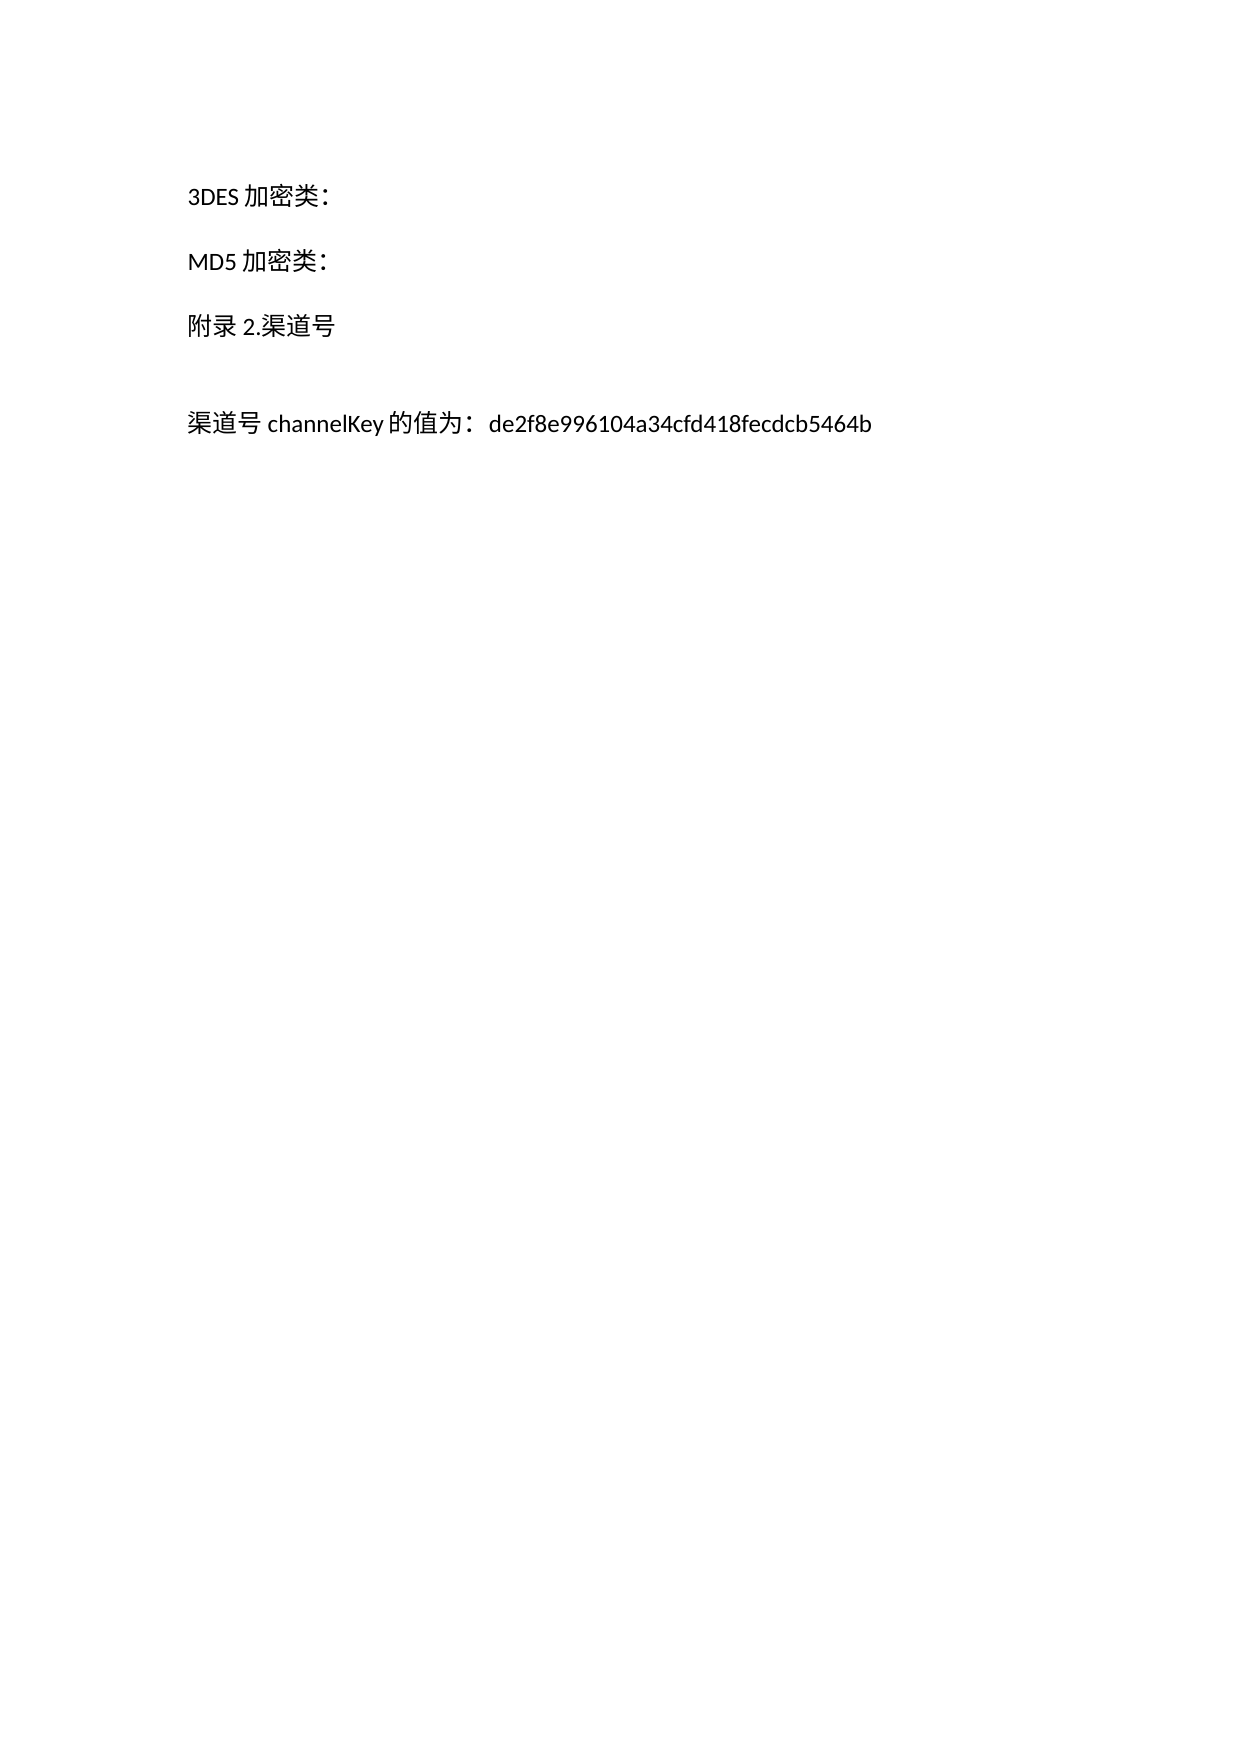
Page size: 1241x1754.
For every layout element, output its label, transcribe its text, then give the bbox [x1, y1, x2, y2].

text 附录2.渠道号 [187, 292, 1053, 357]
text MD5加密类： [187, 227, 1053, 292]
text 渠道号channelKey的值为：de2f8e996104a34cfd418fecdcb5464b [187, 389, 1053, 454]
text 3DES加密类： [187, 162, 1053, 227]
